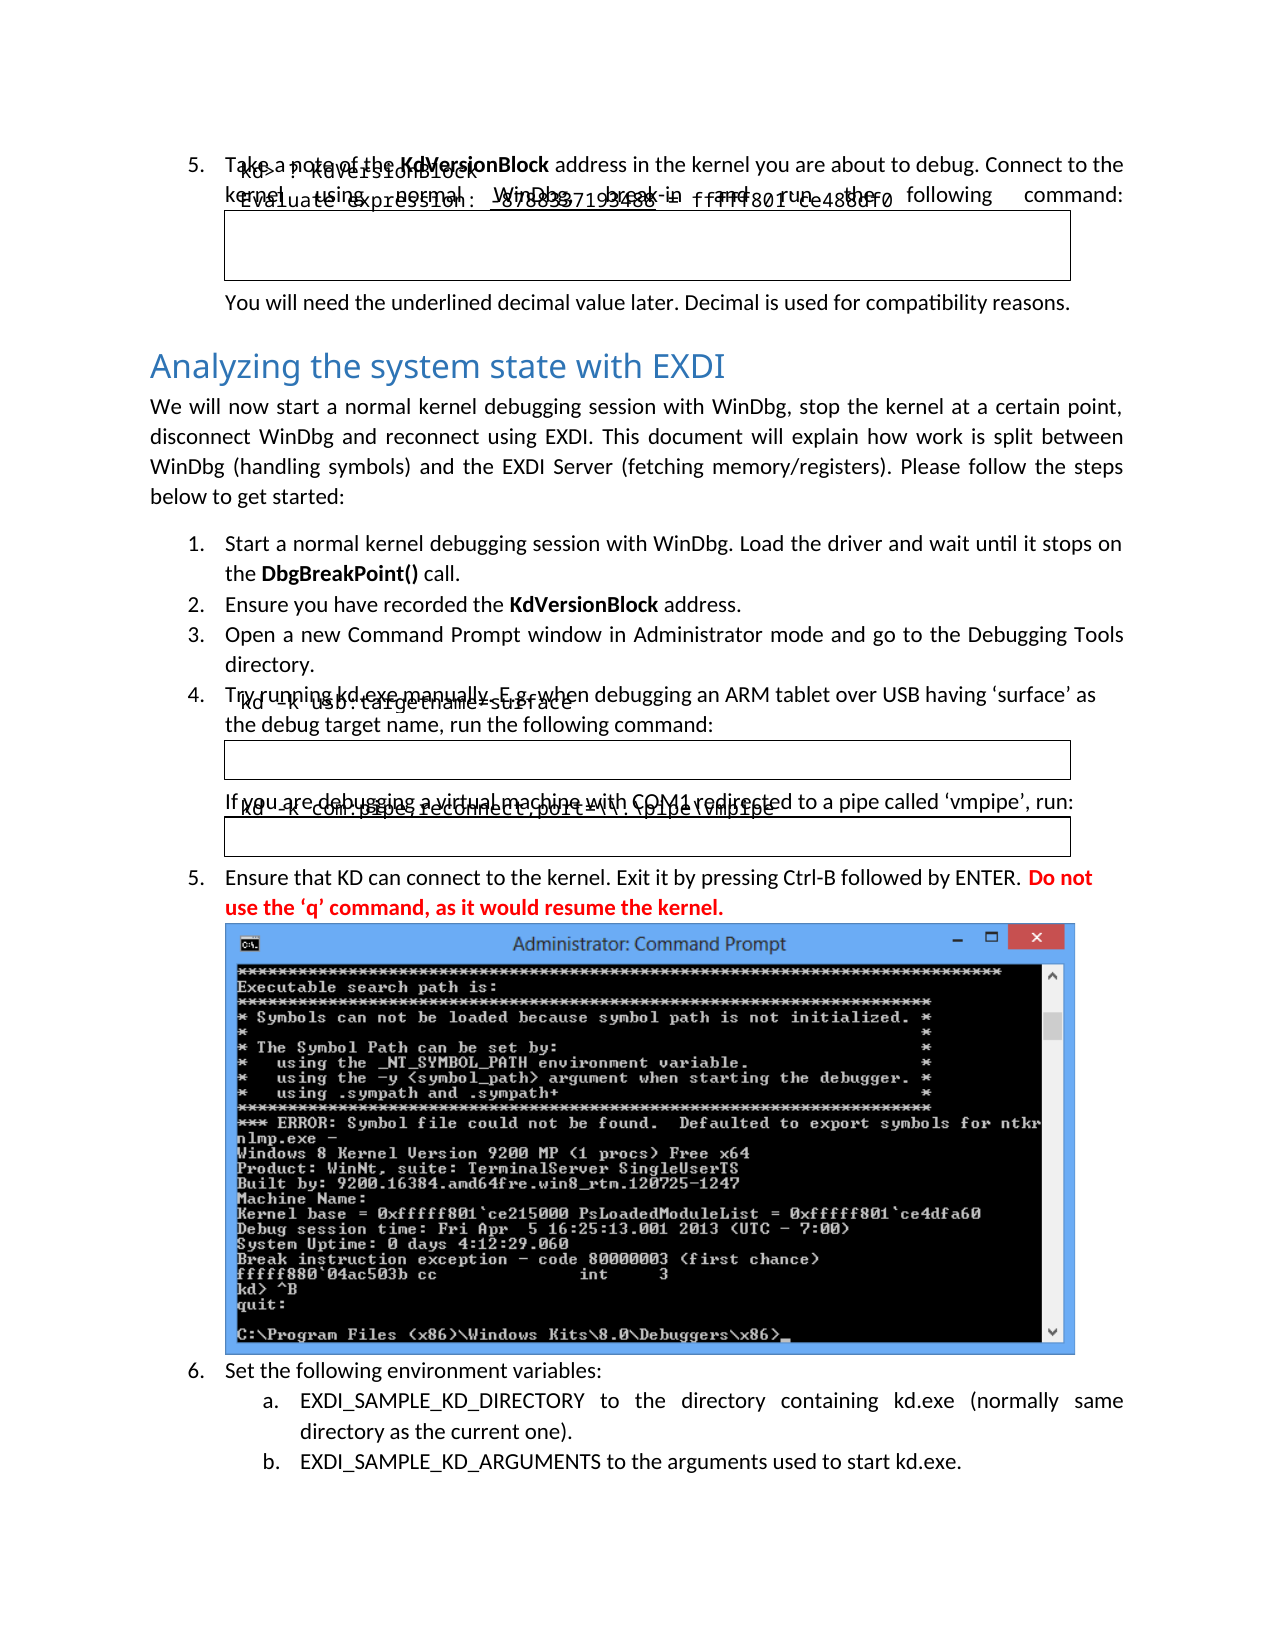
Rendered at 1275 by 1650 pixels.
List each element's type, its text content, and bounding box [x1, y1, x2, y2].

list Try running kd.exe manually. E.g. when debugging an ARM tablet over USB having ‘surface’ as the debug target name, run the following command: [187, 680, 1125, 785]
list EXDI_SAMPLE_KD_DIRECTORY to the directory containing kd.exe (normally same directory as the current one). [262, 1387, 1125, 1445]
text We will now start a normal kernel debugging session with WinDbg, stop the kernel at a certain point, disconnect WinDbg and reconnect using EXDI. This document will explain how work is split between WinDbg (handling symbols) and the EXDI Server (fetching memory/registers). Please follow the steps below to get started: [150, 392, 1125, 511]
subtitle Analyzing the system state with EXDI [150, 343, 1125, 388]
list You will need the underlined decimal value later. Decimal is used for compatibility reasons. [225, 288, 1125, 316]
list Open a new Command Prompt window in Administrator mode and go to the Debugging Tools directory. [187, 620, 1125, 678]
list EXDI_SAMPLE_KD_ARGUMENTS to the arguments used to start kd.exe. [262, 1447, 1125, 1475]
list Set the following environment variables: [187, 1356, 1125, 1384]
list Ensure you have recorded the KdVersionBlock address. [187, 590, 1125, 618]
picture [225, 923, 1075, 1355]
list Start a normal kernel debugging session with WinDbg. Load the driver and wait until it stops on the DbgBreakPoint() call. [187, 529, 1125, 588]
list Take a note of the KdVersionBlock address in the kernel you are about to debug. Connect to the kernel using normal WinDbg, break-in and run the following command: [187, 150, 1125, 286]
list If you are debugging a virtual machine with COM1 redirected to a pipe called ‘vmpipe’, run: [225, 787, 1125, 861]
